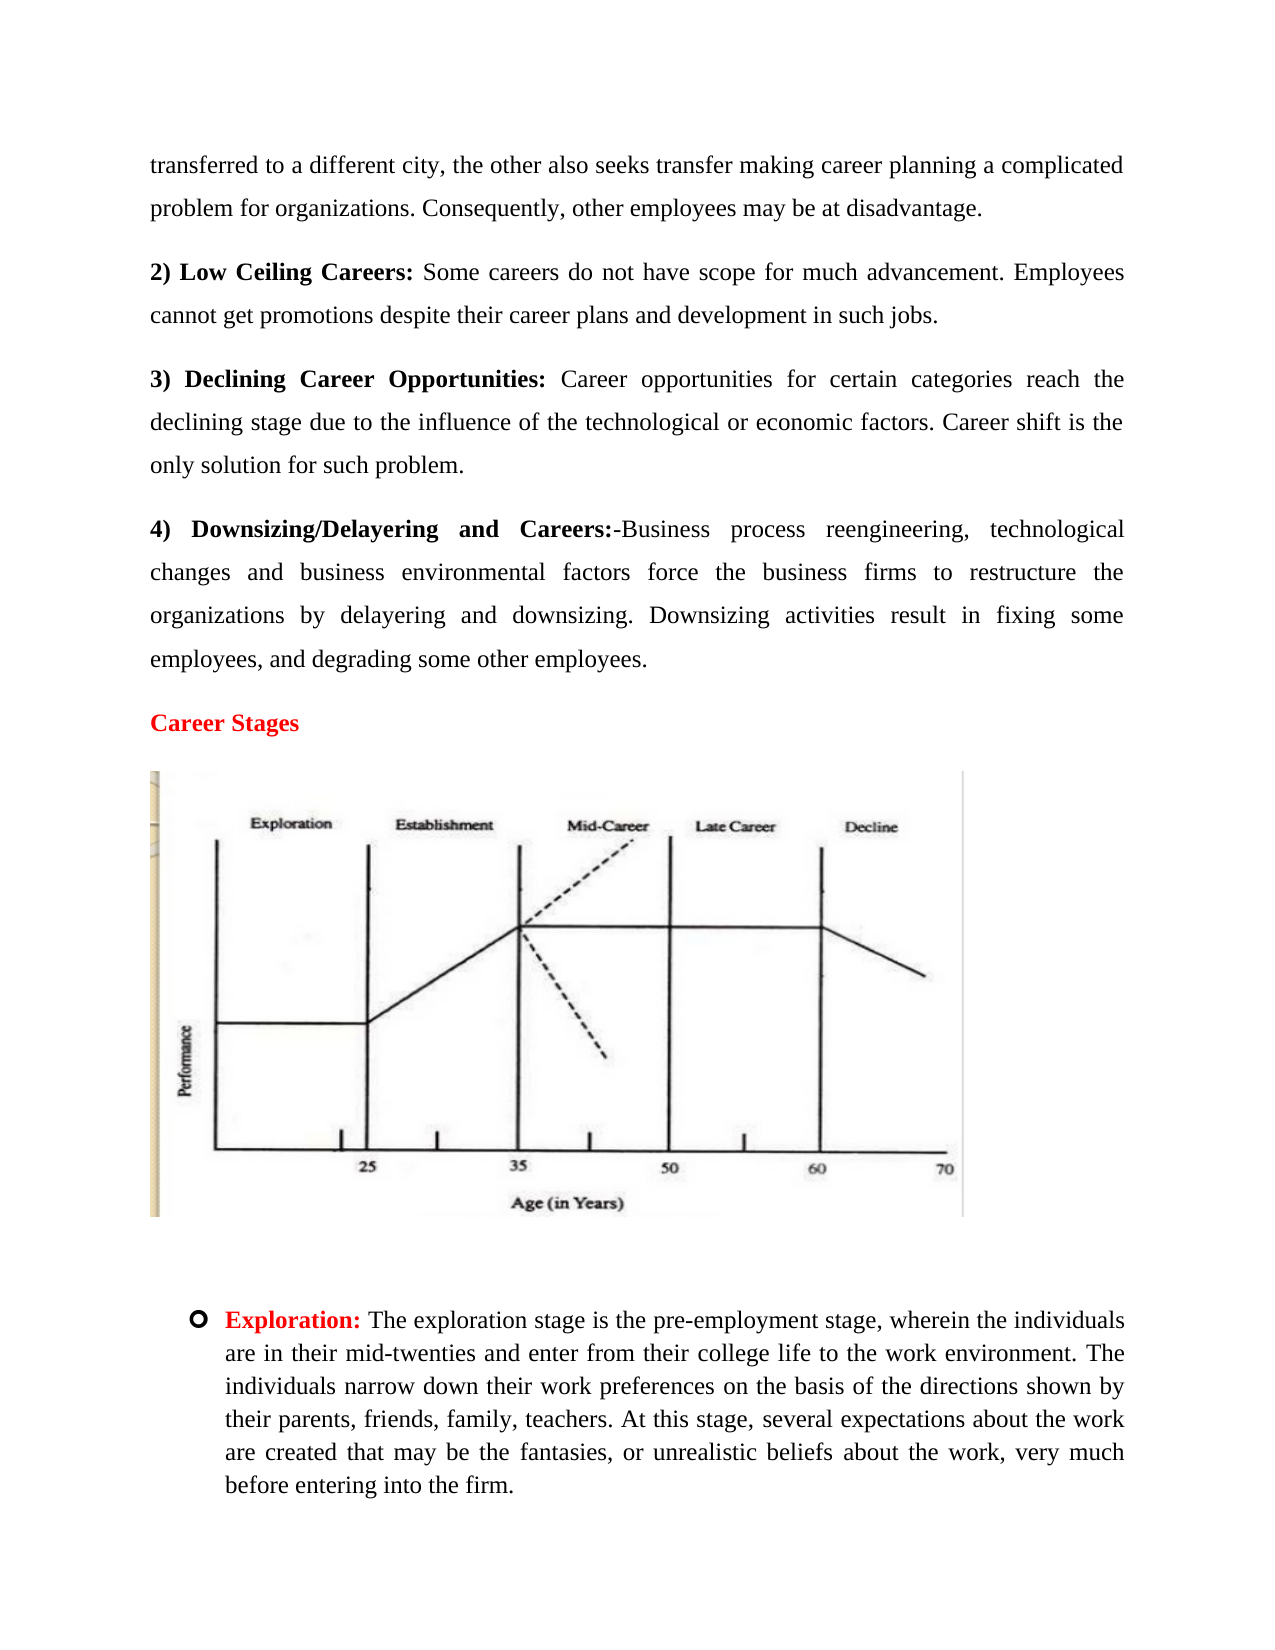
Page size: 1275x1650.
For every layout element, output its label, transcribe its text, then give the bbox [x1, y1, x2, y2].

picture [150, 771, 965, 1217]
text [150, 150, 1125, 222]
text 3) Declining Career Opportunities: Career opportunities for certain categories reach the declining stage due to the influence of the technological or economic factors. Career shift is the only solution for such problem. [150, 364, 1125, 479]
text 2) Low Ceiling Careers: Some careers do not have scope for much advancement. Employees cannot get promotions despite their career plans and development in such jobs. [150, 257, 1125, 329]
list Exploration: The exploration stage is the pre-employment stage, wherein the individuals are in their mid-twenties and enter from their college life to the work environment. The individuals narrow down their work preferences on the basis of the directions shown by their parents, friends, family, teachers. At this stage, several expectations about the work are created that may be the fantasies, or unrealistic beliefs about the work, very much before entering into the firm. [187, 1305, 1125, 1499]
text Career Stages [150, 708, 1125, 736]
text 4) Downsizing/Delayering and Careers:-Business process reengineering, technological changes and business environmental factors force the business firms to restructure the organizations by delayering and downsizing. Downsizing activities result in fixing some employees, and degrading some other employees. [150, 514, 1125, 672]
